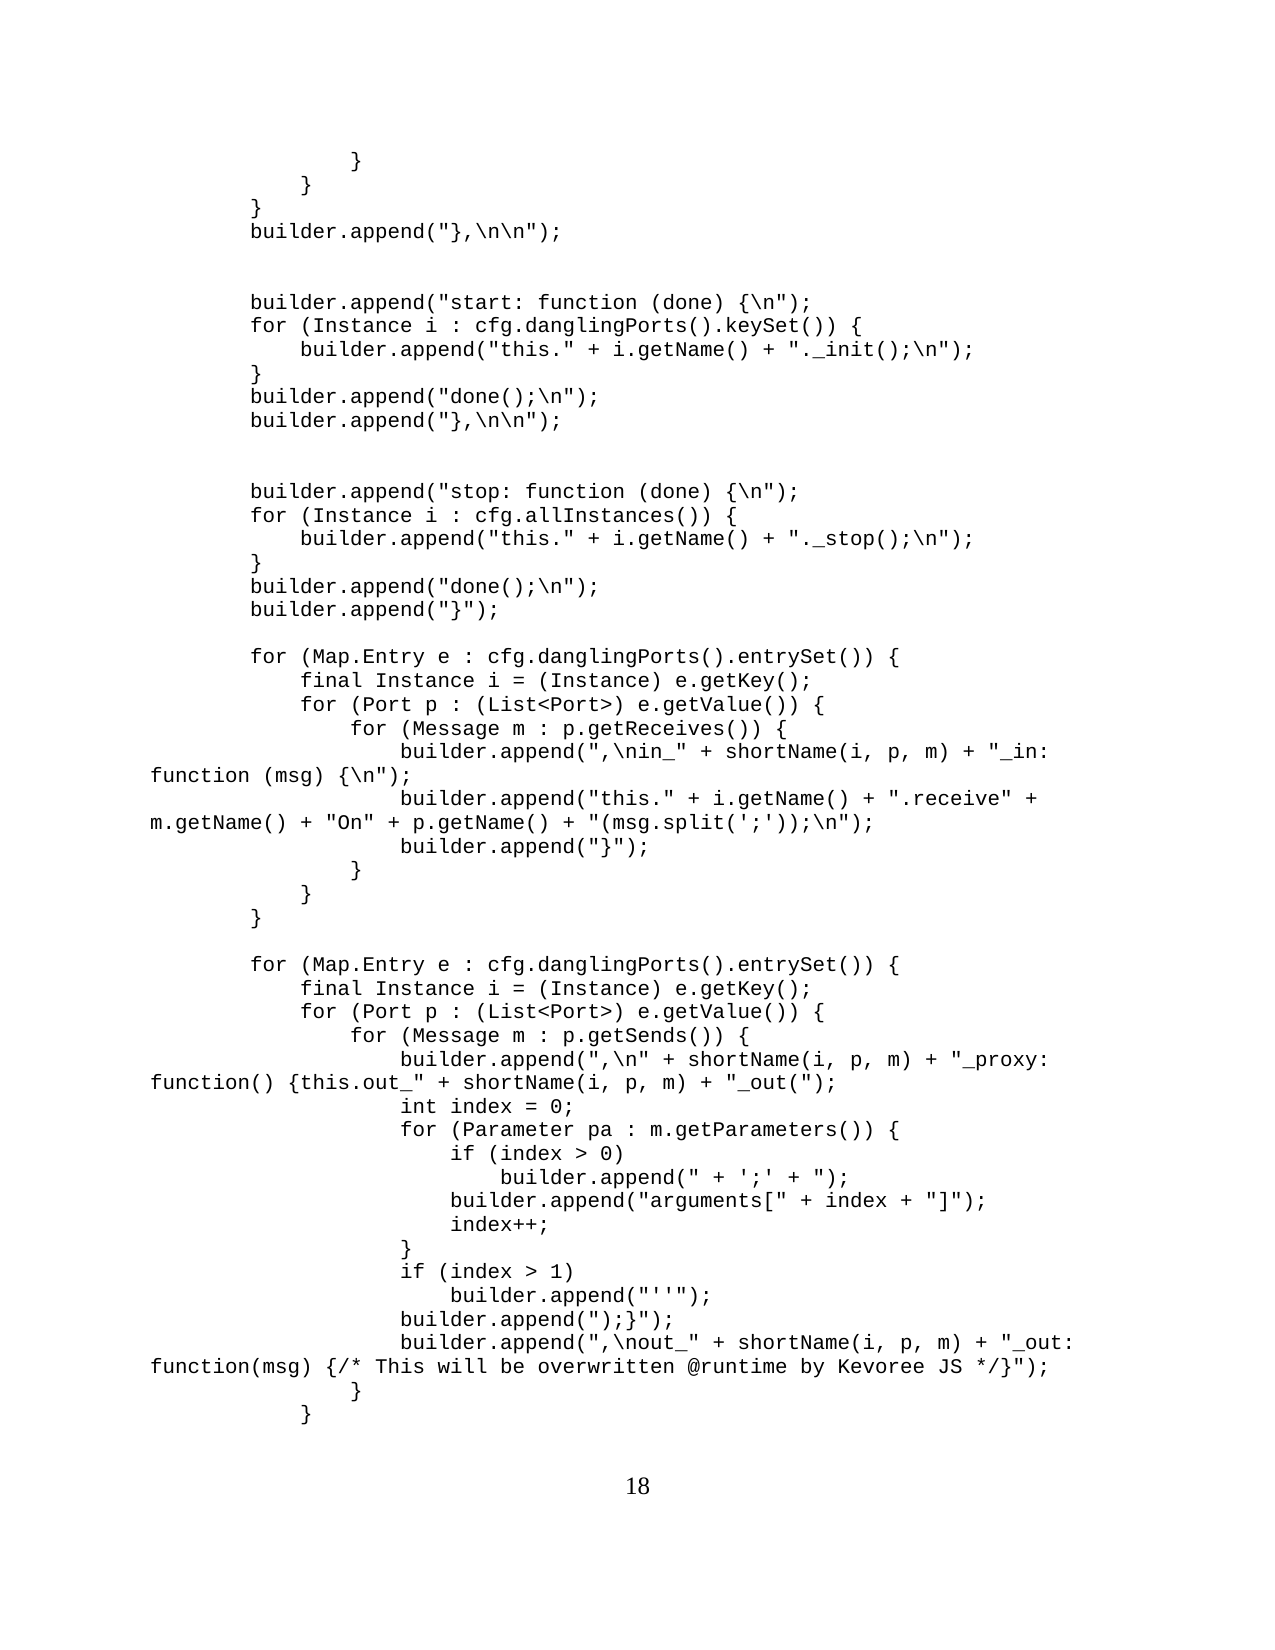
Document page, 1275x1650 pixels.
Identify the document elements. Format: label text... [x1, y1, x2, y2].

text for (Message m : p.getReceives()) { [150, 717, 1125, 741]
text builder.append("start: function (done) {\n"); [150, 292, 1125, 316]
text builder.append(",\n" + shortName(i, p, m) + "_proxy: function() {this.out_" + shortName(i, p, m) + "_out("); [150, 1048, 1125, 1096]
text builder.append(" + ';' + "); [150, 1167, 1125, 1190]
text if (index > 0) [150, 1143, 1125, 1167]
text builder.append("this." + i.getName() + ".receive" + m.getName() + "On" + p.getName() + "(msg.split(';'));\n"); [150, 788, 1125, 836]
text builder.append("},\n\n"); [150, 410, 1125, 434]
text } [150, 907, 1125, 930]
text } [150, 174, 1125, 197]
text for (Map.Entry e : cfg.danglingPorts().entrySet()) { [150, 647, 1125, 670]
text } [150, 1379, 1125, 1403]
text } [150, 883, 1125, 907]
text final Instance i = (Instance) e.getKey(); [150, 978, 1125, 1001]
text builder.append("},\n\n"); [150, 221, 1125, 244]
text builder.append("}"); [150, 836, 1125, 859]
text builder.append("done();\n"); [150, 576, 1125, 599]
text builder.append("stop: function (done) {\n"); [150, 481, 1125, 505]
text final Instance i = (Instance) e.getKey(); [150, 670, 1125, 694]
text } [150, 859, 1125, 883]
text builder.append("this." + i.getName() + "._stop();\n"); [150, 528, 1125, 552]
text builder.append("''"); [150, 1285, 1125, 1309]
text index++; [150, 1214, 1125, 1238]
text builder.append(",\nout_" + shortName(i, p, m) + "_out: function(msg) {/* This will be overwritten @runtime by Kevoree JS */}"); [150, 1332, 1125, 1379]
text if (index > 1) [150, 1261, 1125, 1285]
text for (Port p : (List<Port>) e.getValue()) { [150, 694, 1125, 717]
text } [150, 363, 1125, 386]
text } [150, 1403, 1125, 1427]
text for (Instance i : cfg.danglingPorts().keySet()) { [150, 316, 1125, 339]
text builder.append(");}"); [150, 1309, 1125, 1332]
text builder.append("arguments[" + index + "]"); [150, 1190, 1125, 1214]
text for (Map.Entry e : cfg.danglingPorts().entrySet()) { [150, 954, 1125, 978]
text } [150, 197, 1125, 221]
text for (Port p : (List<Port>) e.getValue()) { [150, 1001, 1125, 1025]
text builder.append(",\nin_" + shortName(i, p, m) + "_in: function (msg) {\n"); [150, 741, 1125, 788]
text for (Parameter pa : m.getParameters()) { [150, 1119, 1125, 1143]
text for (Message m : p.getSends()) { [150, 1025, 1125, 1048]
text } [150, 552, 1125, 576]
text int index = 0; [150, 1096, 1125, 1119]
text builder.append("}"); [150, 599, 1125, 623]
text } [150, 150, 1125, 174]
text for (Instance i : cfg.allInstances()) { [150, 505, 1125, 528]
text } [150, 1238, 1125, 1261]
text builder.append("done();\n"); [150, 386, 1125, 410]
text builder.append("this." + i.getName() + "._init();\n"); [150, 339, 1125, 363]
